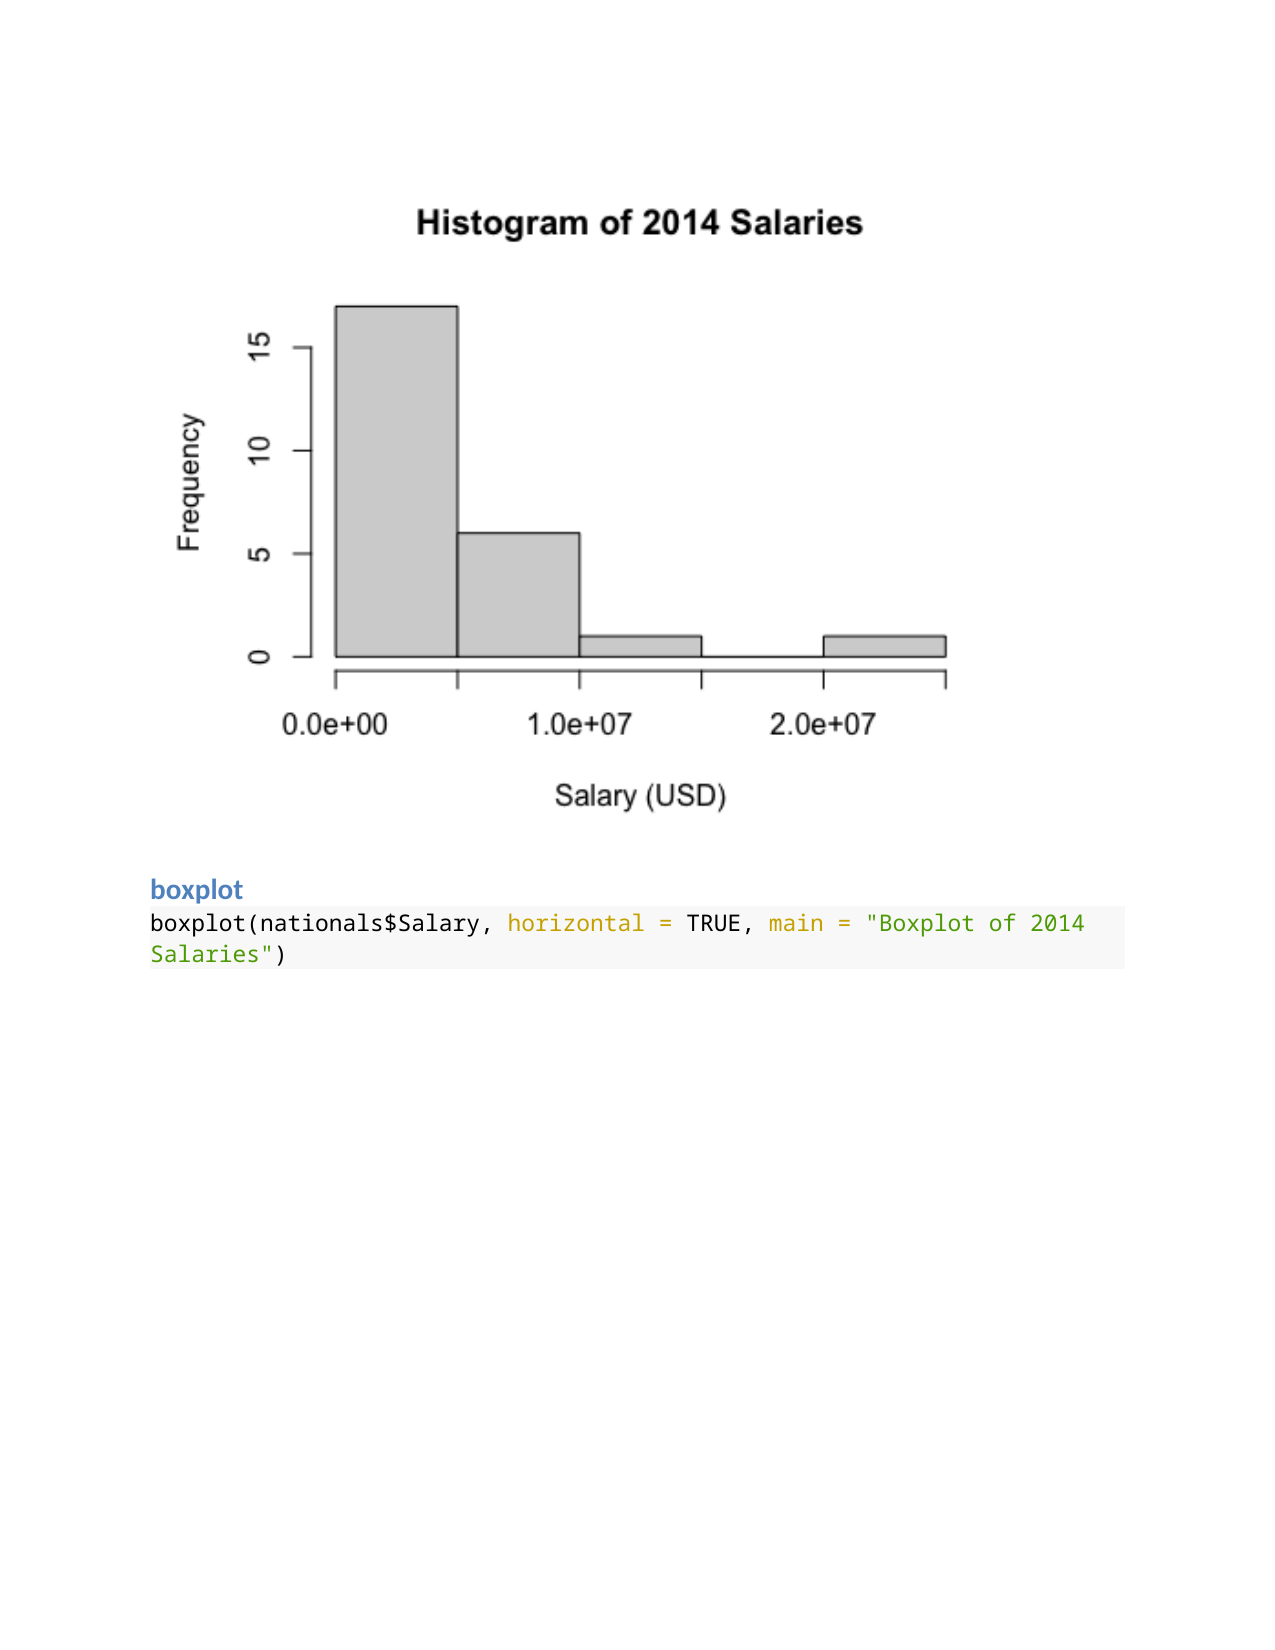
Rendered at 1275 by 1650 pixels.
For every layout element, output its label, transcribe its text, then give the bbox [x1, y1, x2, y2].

subtitle boxplot [150, 871, 1125, 906]
text boxplot(nationals$Salary, horizontal = TRUE, main = "Boxplot of 2014 Salaries") [287, 906, 1125, 969]
picture [168, 150, 1044, 850]
